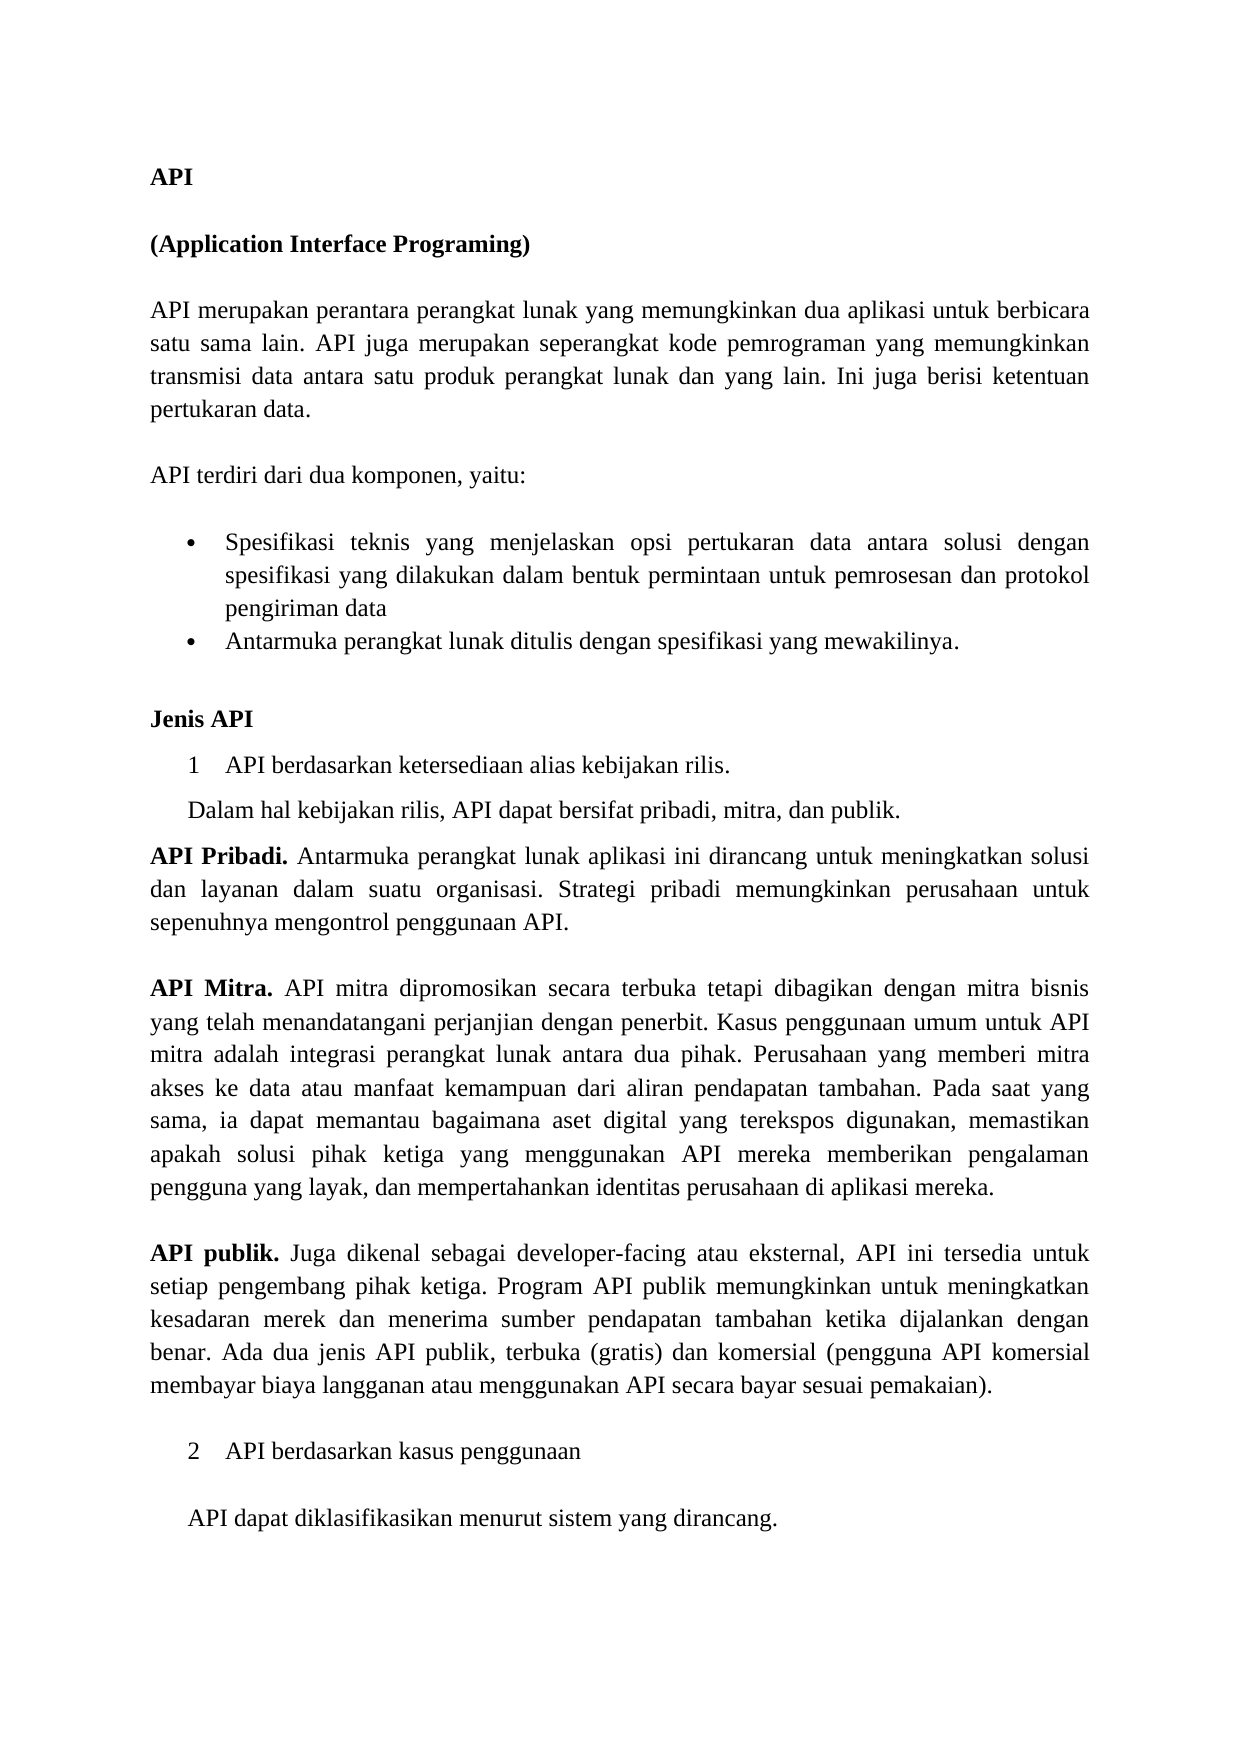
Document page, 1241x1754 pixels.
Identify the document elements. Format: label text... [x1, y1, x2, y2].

text Dalam hal kebijakan rilis, API dapat bersifat pribadi, mitra, dan publik. [150, 796, 1090, 824]
text Jenis API [150, 704, 1090, 733]
text API Mitra. API mitra dipromosikan secara terbuka tetapi dibagikan dengan mitra bisnis yang telah menandatangani perjanjian dengan penerbit. Kasus penggunaan umum untuk API mitra adalah integrasi perangkat lunak antara dua pihak. Perusahaan yang memberi mitra akses ke data atau manfaat kemampuan dari aliran pendapatan tambahan. Pada saat yang sama, ia dapat memantau bagaimana aset digital yang terekspos digunakan, memastikan apakah solusi pihak ketiga yang menggunakan API mereka memberikan pengalaman pengguna yang layak, dan mempertahankan identitas perusahaan di aplikasi mereka. [150, 973, 1090, 1200]
list API berdasarkan ketersediaan alias kebijakan rilis. [187, 750, 1090, 779]
text API dapat diklasifikasikan menurut sistem yang dirancang. [150, 1503, 1090, 1532]
text API terdiri dari dua komponen, yaitu: [150, 461, 1090, 489]
list Spesifikasi teknis yang menjelaskan opsi pertukaran data antara solusi dengan spesifikasi yang dilakukan dalam bentuk permintaan untuk pemrosesan dan protokol pengiriman data [187, 527, 1090, 622]
list API berdasarkan kasus penggunaan [187, 1436, 1090, 1465]
text API publik. Juga dikenal sebagai developer-facing atau eksternal, API ini tersedia untuk setiap pengembang pihak ketiga. Program API publik memungkinkan untuk meningkatkan kesadaran merek dan menerima sumber pendapatan tambahan ketika dijalankan dengan benar. Ada dua jenis API publik, terbuka (gratis) dan komersial (pengguna API komersial membayar biaya langganan atau menggunakan API secara bayar sesuai pemakaian). [150, 1238, 1090, 1399]
list Antarmuka perangkat lunak ditulis dengan spesifikasi yang mewakilinya. [187, 626, 1090, 655]
text API merupakan perantara perangkat lunak yang memungkinkan dua aplikasi untuk berbicara satu sama lain. API juga merupakan seperangkat kode pemrograman yang memungkinkan transmisi data antara satu produk perangkat lunak dan yang lain. Ini juga berisi ketentuan pertukaran data. [150, 295, 1090, 423]
text API [150, 162, 1090, 191]
text (Application Interface Programing) [150, 229, 1090, 258]
text API Pribadi. Antarmuka perangkat lunak aplikasi ini dirancang untuk meningkatkan solusi dan layanan dalam suatu organisasi. Strategi pribadi memungkinkan perusahaan untuk sepenuhnya mengontrol penggunaan API. [150, 841, 1090, 936]
